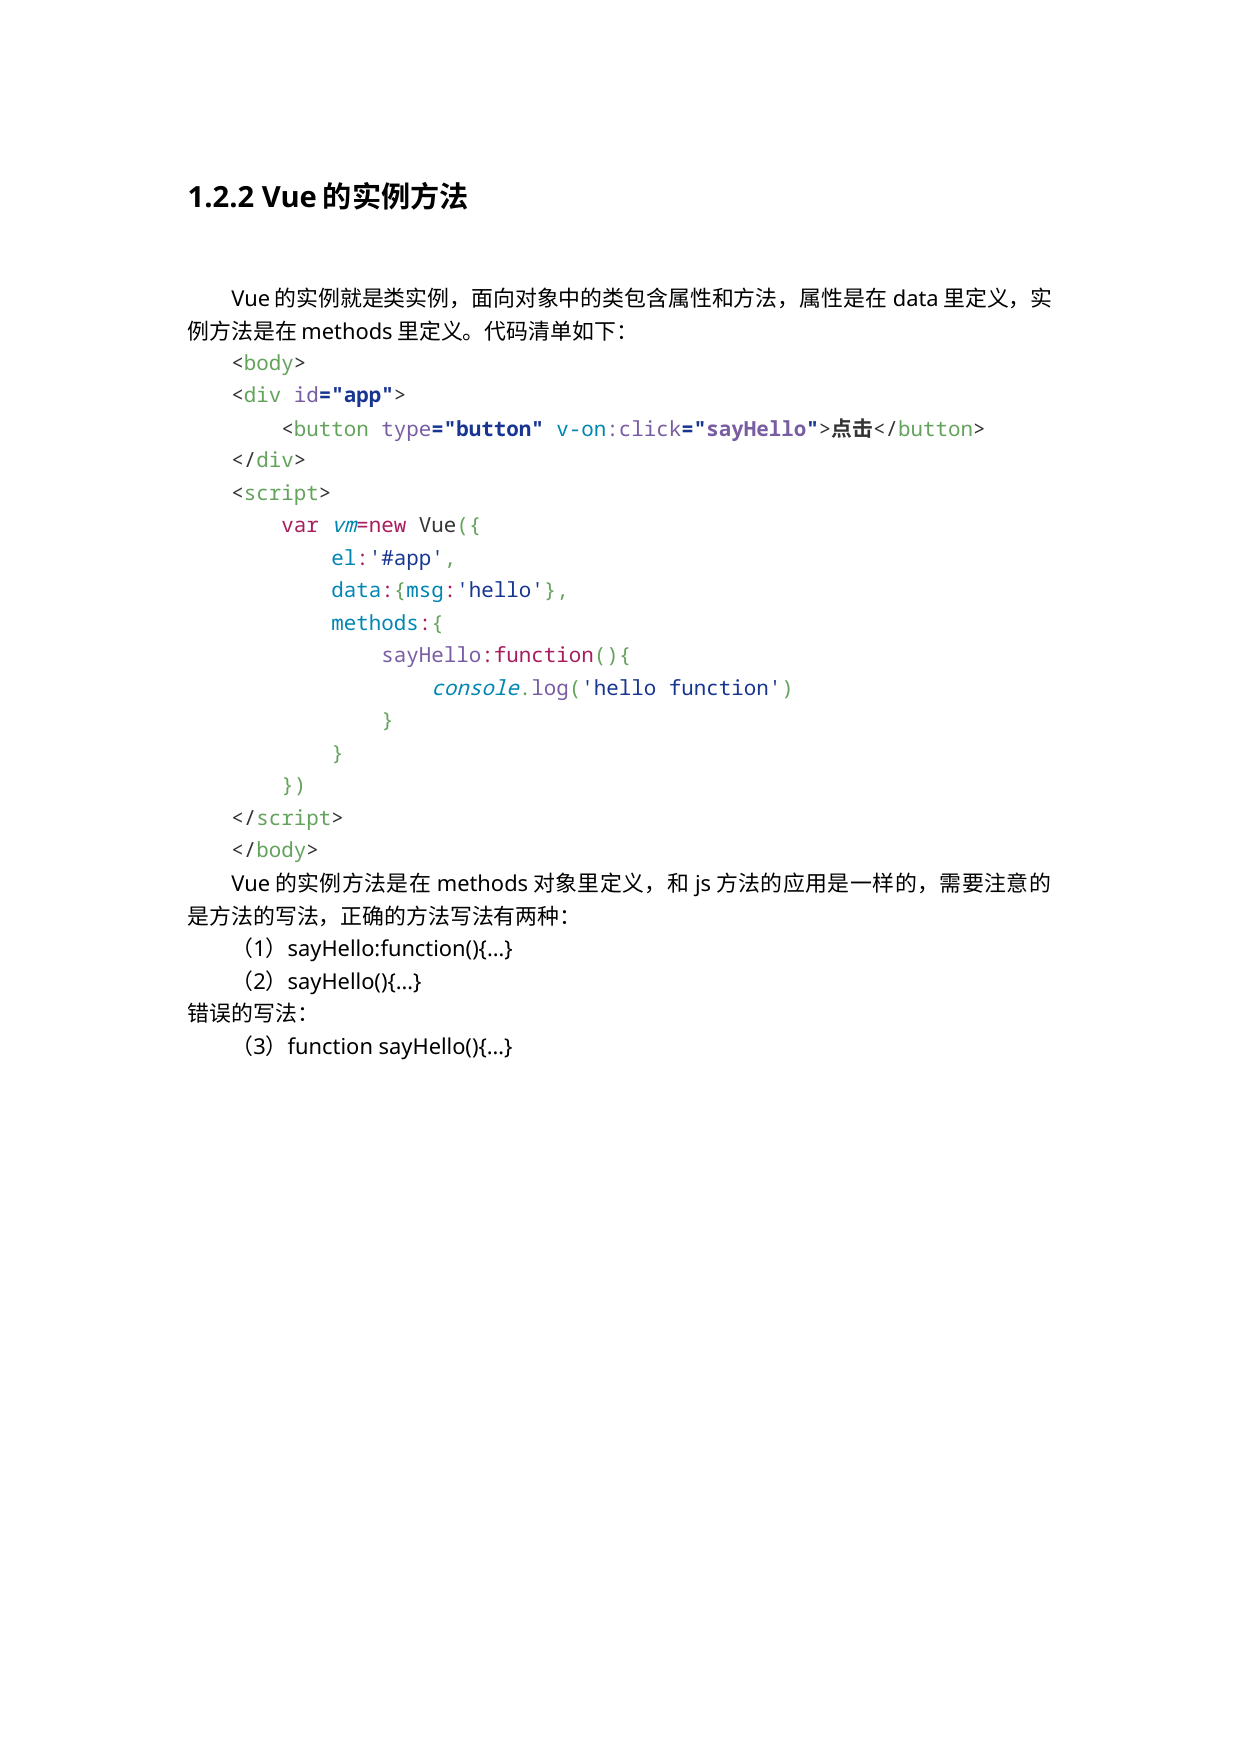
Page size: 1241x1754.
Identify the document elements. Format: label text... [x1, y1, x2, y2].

text （1）sayHello:function(){…} [187, 931, 1053, 963]
text （2）sayHello(){…} [187, 963, 1053, 996]
subtitle 1.2.2 Vue的实例方法 [187, 162, 1053, 227]
text <body> <div id="app"> <button type="button" v-on:click="sayHello">点击</button> </div> <script> var vm=new Vue({ el:'#app', data:{msg:'hello'}, methods:{ sayHello:function(){ console.log('hello function') } } }) </script> </body> [231, 346, 1053, 866]
text 错误的写法： [187, 996, 1053, 1028]
text Vue的实例方法是在methods对象里定义，和js方法的应用是一样的，需要注意的是方法的写法，正确的方法写法有两种： [187, 866, 1053, 931]
text （3）function sayHello(){…} [187, 1028, 1053, 1061]
text Vue的实例就是类实例，面向对象中的类包含属性和方法，属性是在data里定义，实例方法是在methods里定义。代码清单如下： [187, 281, 1053, 346]
